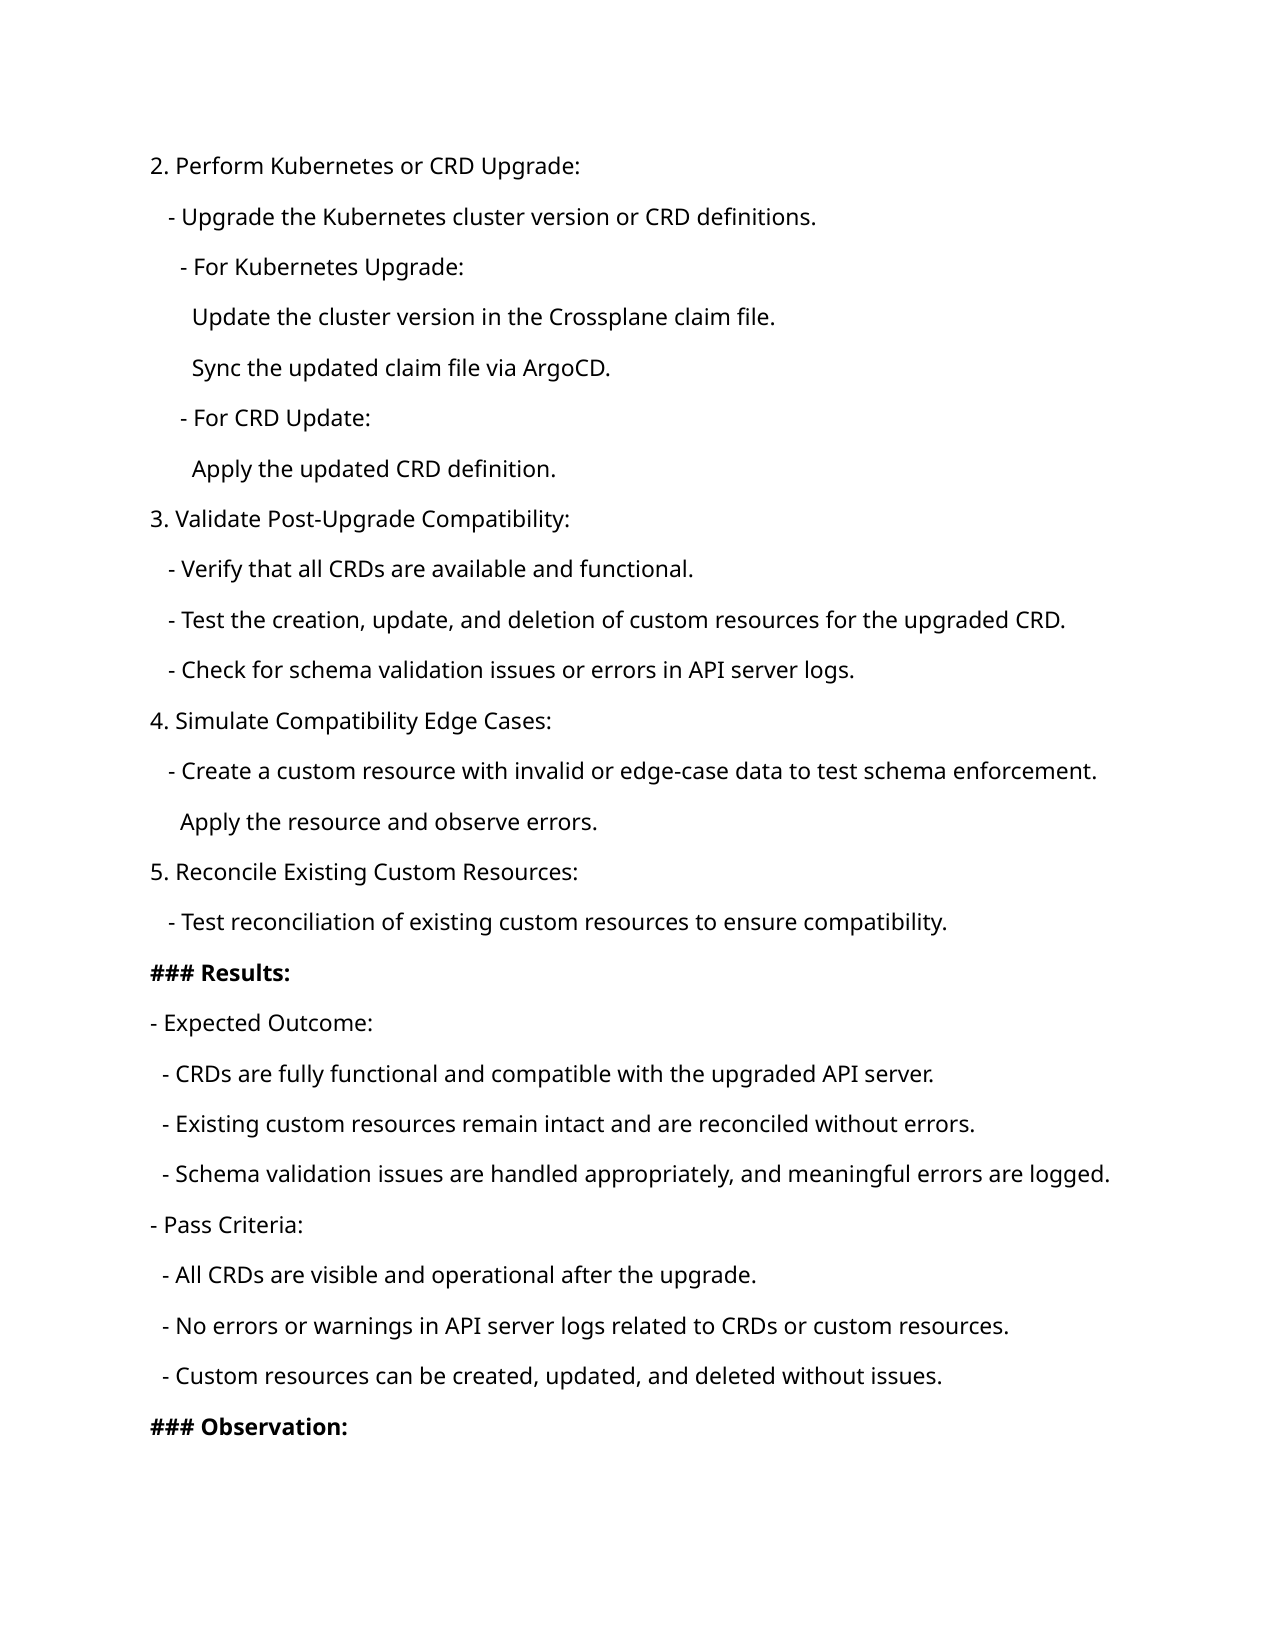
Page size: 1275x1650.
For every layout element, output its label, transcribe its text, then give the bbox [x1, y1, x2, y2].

text 4. Simulate Compatibility Edge Cases: [150, 704, 1125, 736]
text - Custom resources can be created, updated, and deleted without issues. [150, 1360, 1125, 1391]
text - Verify that all CRDs are available and functional. [150, 553, 1125, 584]
text - For CRD Update: [150, 402, 1125, 433]
text 3. Validate Post-Upgrade Compatibility: [150, 503, 1125, 534]
text ### Results: [150, 957, 1125, 988]
text - Existing custom resources remain intact and are reconciled without errors. [150, 1108, 1125, 1139]
text - Upgrade the Kubernetes cluster version or CRD definitions. [150, 200, 1125, 232]
text - Check for schema validation issues or errors in API server logs. [150, 654, 1125, 685]
text 2. Perform Kubernetes or CRD Upgrade: [150, 150, 1125, 181]
text - No errors or warnings in API server logs related to CRDs or custom resources. [150, 1309, 1125, 1341]
text 5. Reconcile Existing Custom Resources: [150, 856, 1125, 887]
text ### Observation: [150, 1410, 1125, 1442]
text - Schema validation issues are handled appropriately, and meaningful errors are logged. [150, 1158, 1125, 1189]
text Apply the resource and observe errors. [150, 805, 1125, 837]
text Update the cluster version in the Crossplane claim file. [150, 301, 1125, 332]
text Sync the updated claim file via ArgoCD. [150, 352, 1125, 383]
text - Test the creation, update, and deletion of custom resources for the upgraded CRD. [150, 604, 1125, 635]
text - CRDs are fully functional and compatible with the upgraded API server. [150, 1057, 1125, 1089]
text - For Kubernetes Upgrade: [150, 251, 1125, 282]
text - Expected Outcome: [150, 1007, 1125, 1038]
text - Pass Criteria: [150, 1209, 1125, 1240]
text - All CRDs are visible and operational after the upgrade. [150, 1259, 1125, 1290]
text Apply the updated CRD definition. [150, 452, 1125, 484]
text - Create a custom resource with invalid or edge-case data to test schema enforcement. [150, 755, 1125, 786]
text - Test reconciliation of existing custom resources to ensure compatibility. [150, 906, 1125, 937]
